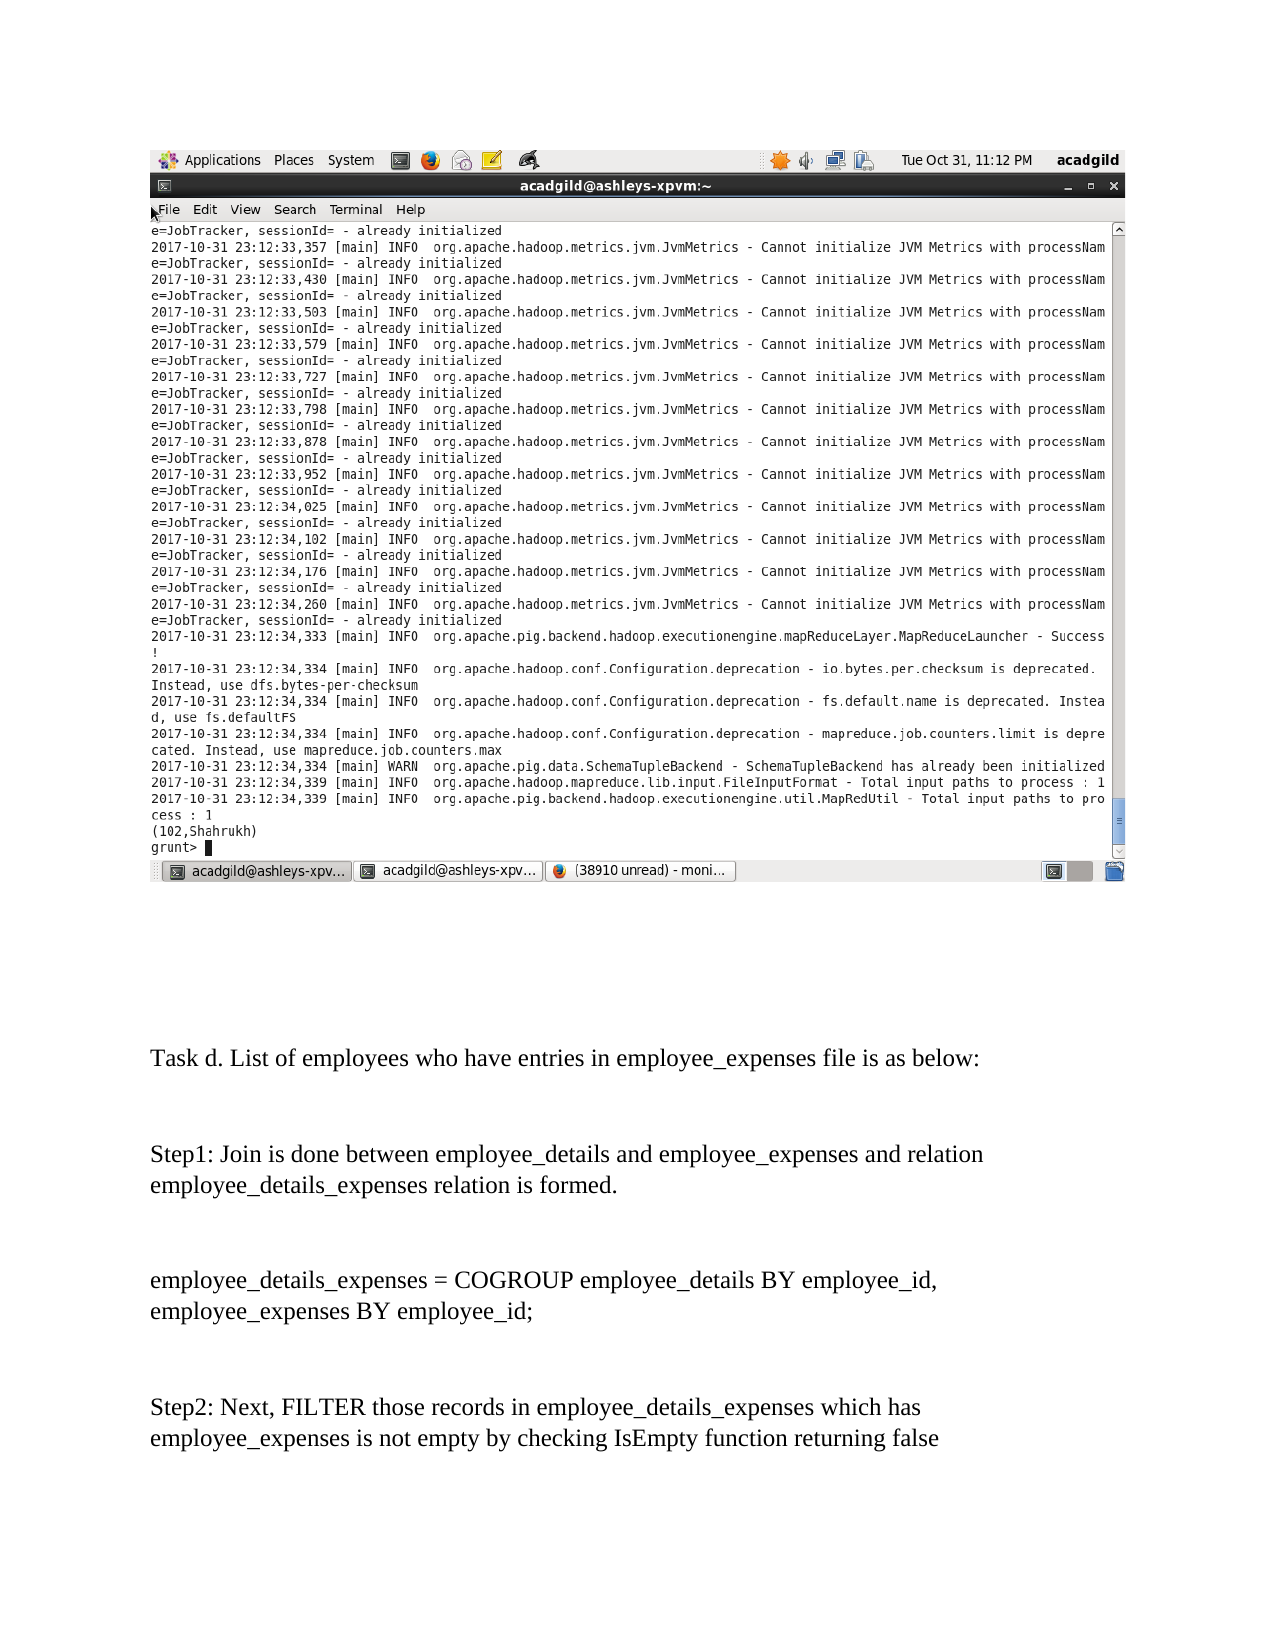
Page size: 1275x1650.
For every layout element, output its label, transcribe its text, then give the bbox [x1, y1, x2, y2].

text Step2: Next, FILTER those records in employee_details_expenses which has employee_expenses is not empty by checking IsEmpty function returning false [150, 1392, 1125, 1451]
picture [150, 150, 1125, 882]
text employee_details_expenses = COGROUP employee_details BY employee_id, employee_expenses BY employee_id; [150, 1265, 1125, 1325]
text Task d. List of employees who have entries in employee_expenses file is as below: [150, 1043, 1125, 1072]
text Step1: Join is done between employee_details and employee_expenses and relation employee_details_expenses relation is formed. [150, 1139, 1125, 1198]
